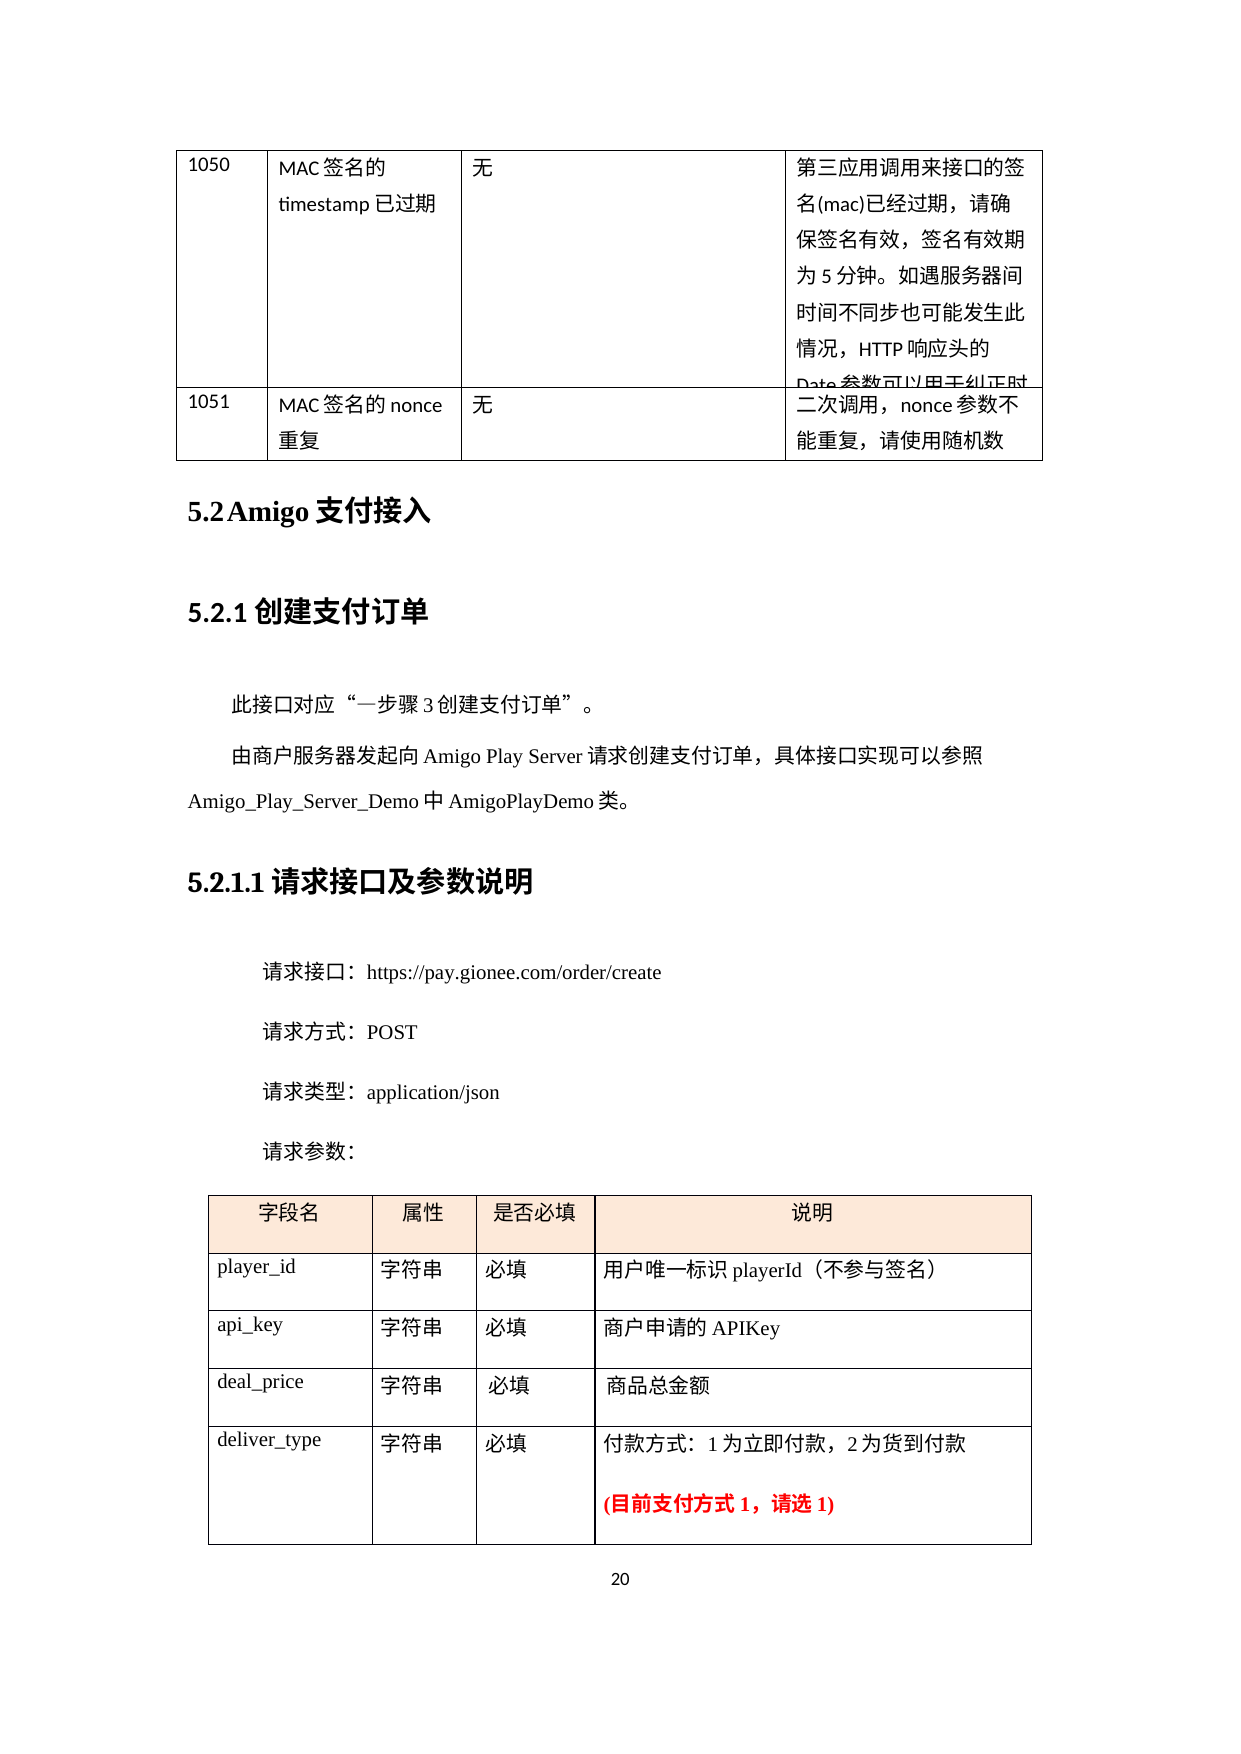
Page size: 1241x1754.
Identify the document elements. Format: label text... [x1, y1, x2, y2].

table_cell 付款方式：1为立即付款，2为货到付款 (目前支付方式1，请选1) [596, 1427, 1031, 1544]
table_cell 用户唯一标识playerId（不参与签名） [596, 1254, 1031, 1310]
table_cell 二次调用，nonce参数不能重复，请使用随机数 [786, 388, 1042, 460]
table_cell 1051 [177, 388, 267, 460]
subtitle 5.2.1 创建支付订单 [187, 588, 1053, 631]
table_cell deal_price [209, 1369, 372, 1426]
table_cell MAC签名的nonce重复 [268, 388, 461, 460]
table_cell api_key [209, 1311, 372, 1368]
table_cell deliver_type [209, 1427, 372, 1544]
list 请求接口：https://pay.gionee.com/order/create [187, 955, 1053, 985]
subtitle 5.2.1.1 请求接口及参数说明 [187, 859, 1053, 901]
table_cell 字符串 [373, 1311, 476, 1368]
table_header 是否必填 [477, 1196, 594, 1253]
table_cell player_id [209, 1254, 372, 1310]
list 请求参数： [187, 1135, 1053, 1165]
table_cell 必填 [477, 1427, 594, 1544]
table_cell 字符串 [373, 1427, 476, 1544]
text 由商户服务器发起向Amigo Play Server请求创建支付订单，具体接口实现可以参照Amigo_Play_Server_Demo中AmigoPlayDemo类。 [187, 739, 1053, 815]
table_header 属性 [373, 1196, 476, 1253]
table_cell MAC签名的timestamp已过期 [268, 151, 461, 387]
table_cell 字符串 [373, 1369, 476, 1426]
table_cell 无 [462, 151, 785, 387]
text 此接口对应“支付时序图—步骤3创建支付订单”。 [187, 688, 1053, 719]
table_cell 无 [462, 388, 785, 460]
list 请求方式：POST [187, 1015, 1053, 1045]
table_cell 1050 [177, 151, 267, 387]
table_cell 商品总金额 [596, 1369, 1031, 1426]
subtitle Amigo支付接入 [187, 488, 1053, 530]
table_cell 商户申请的APIKey [596, 1311, 1031, 1368]
table_cell 必填 [477, 1369, 594, 1426]
table_cell 必填 [477, 1311, 594, 1368]
table_cell 字符串 [373, 1254, 476, 1310]
table_cell 第三应用调用来接口的签名(mac)已经过期，请确保签名有效，签名有效期为5分钟。如遇服务器间时间不同步也可能发生此情况，HTTP响应头的Date参数可以用于纠正时间差 [786, 151, 1042, 387]
table_cell 必填 [477, 1254, 594, 1310]
list 请求类型：application/json [187, 1075, 1053, 1105]
table_header 说明 [596, 1196, 1031, 1253]
table_header 字段名 [209, 1196, 372, 1253]
